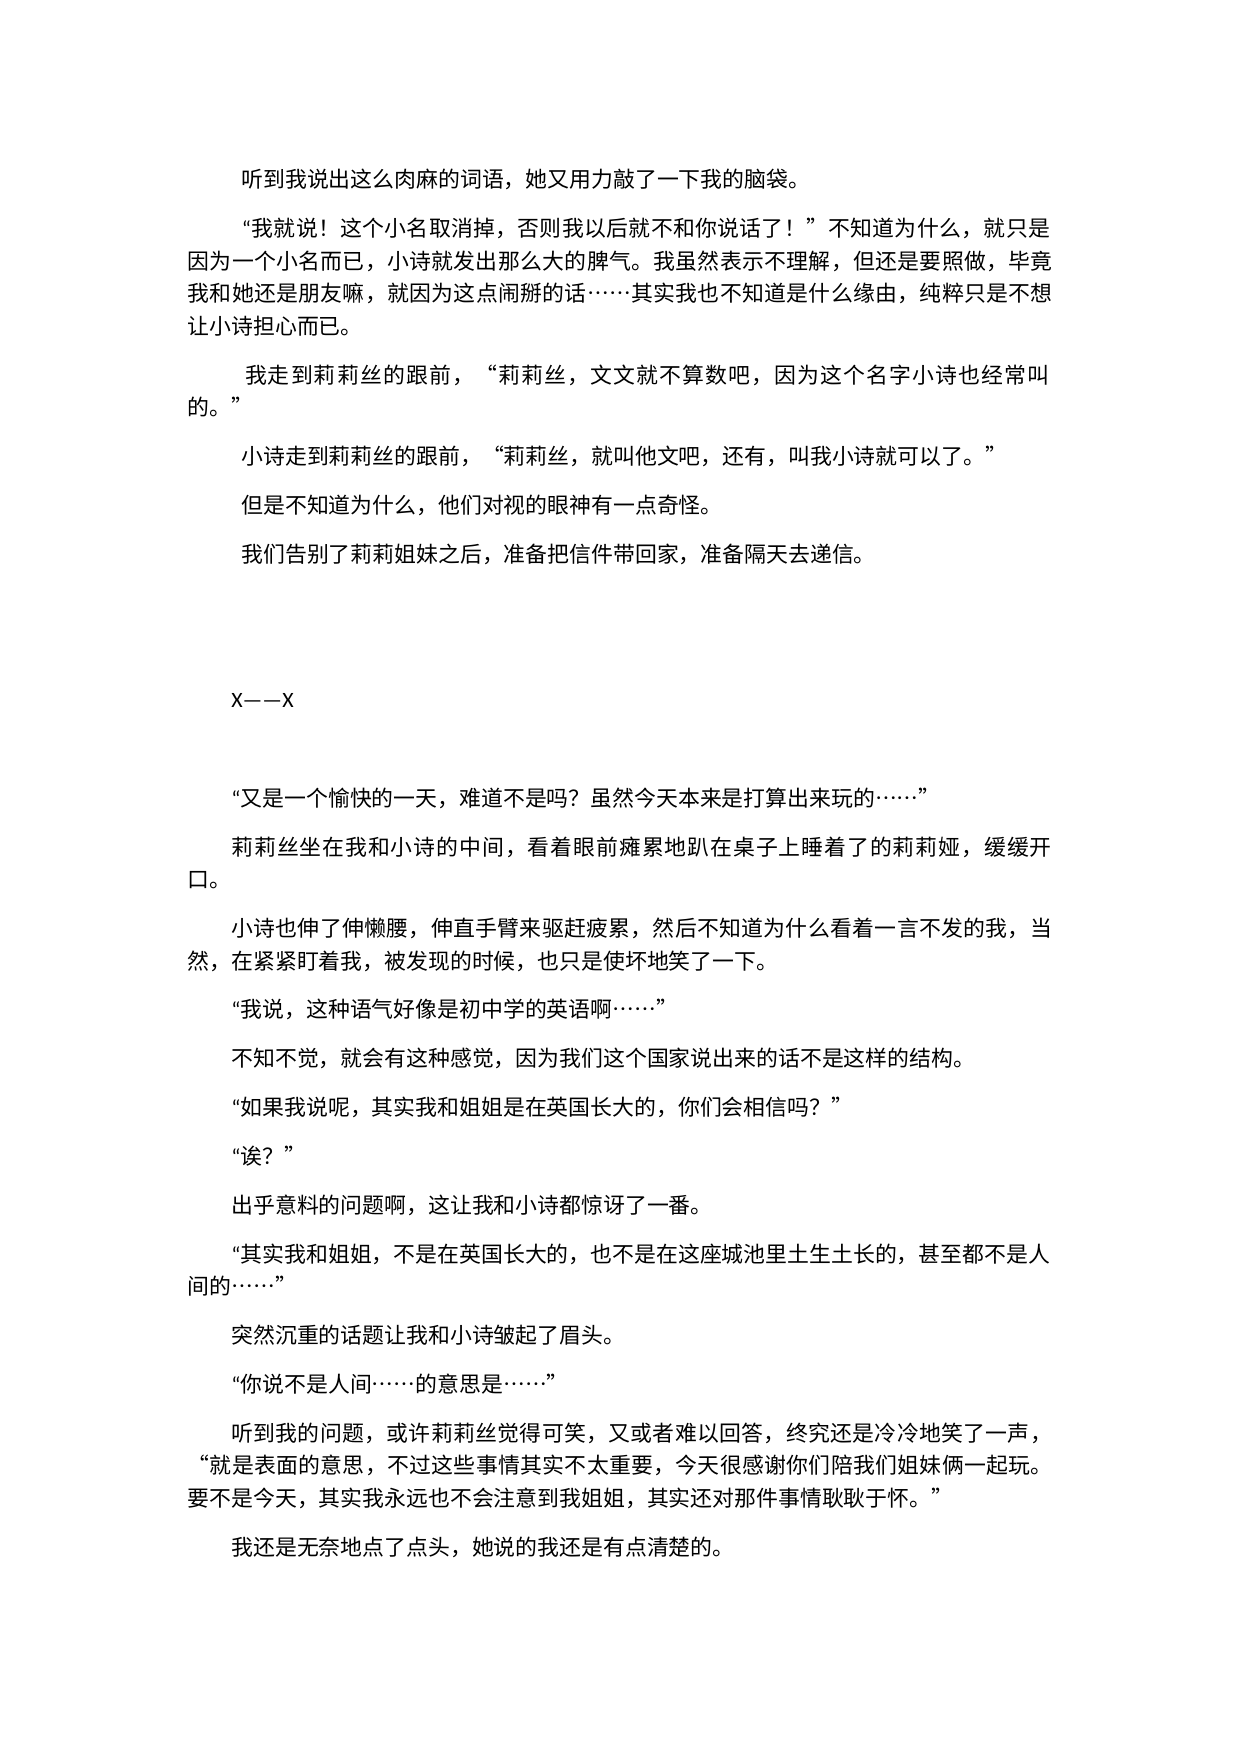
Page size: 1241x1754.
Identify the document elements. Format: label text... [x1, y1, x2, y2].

text “诶？” [187, 1139, 1053, 1171]
text “我就说！这个小名取消掉，否则我以后就不和你说话了！”不知道为什么，就只是因为一个小名而已，小诗就发出那么大的脾气。我虽然表示不理解，但还是要照做，毕竟我和她还是朋友嘛，就因为这点闹掰的话……其实我也不知道是什么缘由，纯粹只是不想让小诗担心而已。 [187, 211, 1053, 341]
text “其实我和姐姐，不是在英国长大的，也不是在这座城池里土生土长的，甚至都不是人间的……” [187, 1236, 1053, 1301]
text 我们告别了莉莉姐妹之后，准备把信件带回家，准备隔天去递信。 [187, 536, 1053, 569]
text “我说，这种语气好像是初中学的英语啊……” [187, 992, 1053, 1024]
text “如果我说呢，其实我和姐姐是在英国长大的，你们会相信吗？” [187, 1090, 1053, 1122]
text X——X [187, 683, 1053, 715]
text 小诗走到莉莉丝的跟前，“莉莉丝，就叫他文吧，还有，叫我小诗就可以了。” [187, 438, 1053, 471]
text “又是一个愉快的一天，难道不是吗？虽然今天本来是打算出来玩的……” [187, 781, 1053, 813]
text 听到我说出这么肉麻的词语，她又用力敲了一下我的脑袋。 [187, 162, 1053, 194]
text 我走到莉莉丝的跟前，“莉莉丝，文文就不算数吧，因为这个名字小诗也经常叫的。” [187, 357, 1053, 422]
text “你说不是人间……的意思是……” [187, 1367, 1053, 1399]
text 莉莉丝坐在我和小诗的中间，看着眼前瘫累地趴在桌子上睡着了的莉莉娅，缓缓开口。 [187, 829, 1053, 894]
text 我还是无奈地点了点头，她说的我还是有点清楚的。 [187, 1529, 1053, 1562]
text 小诗也伸了伸懒腰，伸直手臂来驱赶疲累，然后不知道为什么看着一言不发的我，当然，在紧紧盯着我，被发现的时候，也只是使坏地笑了一下。 [187, 911, 1053, 976]
text 出乎意料的问题啊，这让我和小诗都惊讶了一番。 [187, 1187, 1053, 1220]
text 不知不觉，就会有这种感觉，因为我们这个国家说出来的话不是这样的结构。 [187, 1041, 1053, 1073]
text 听到我的问题，或许莉莉丝觉得可笑，又或者难以回答，终究还是冷冷地笑了一声，“就是表面的意思，不过这些事情其实不太重要，今天很感谢你们陪我们姐妹俩一起玩。要不是今天，其实我永远也不会注意到我姐姐，其实还对那件事情耿耿于怀。” [187, 1415, 1053, 1513]
text 突然沉重的话题让我和小诗皱起了眉头。 [187, 1318, 1053, 1350]
text 但是不知道为什么，他们对视的眼神有一点奇怪。 [187, 487, 1053, 520]
